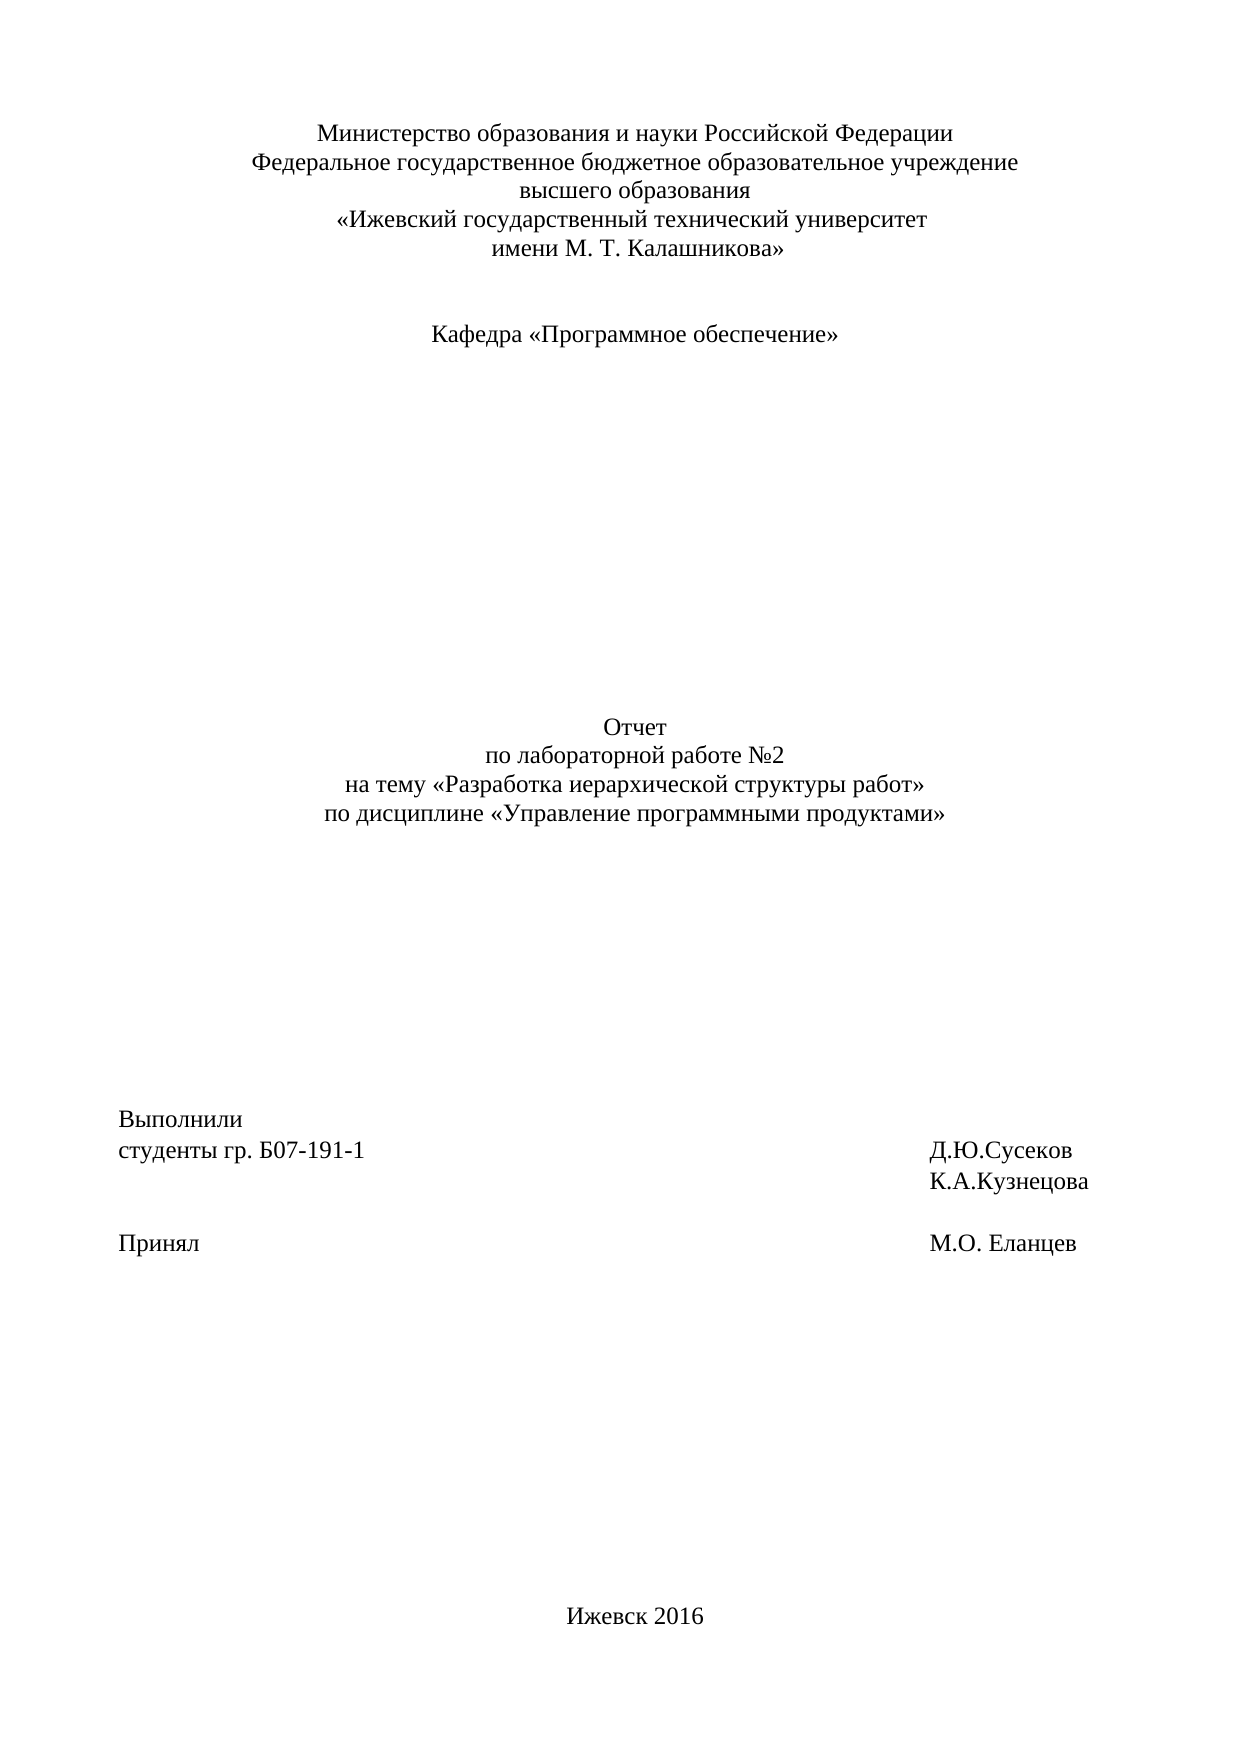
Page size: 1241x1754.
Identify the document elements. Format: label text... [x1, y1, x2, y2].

subtitle Кафедра «Программное обеспечение» [118, 319, 1152, 348]
subtitle «Ижевский государственный технический университет имени М. Т. Калашникова» [118, 204, 1152, 262]
text К.А.Кузнецова [118, 1166, 1152, 1195]
subtitle высшего образования [118, 176, 1152, 204]
text по дисциплине «Управление программными продуктами» [118, 798, 1152, 827]
text студенты гр. Б07-191-1 Д.Ю.Сусеков [118, 1135, 1152, 1164]
subtitle Федеральное государственное бюджетное образовательное учреждение [118, 147, 1152, 176]
text Выполнили [118, 1104, 1152, 1133]
text Ижевск 2016 [118, 1601, 1152, 1630]
text Отчет по лабораторной работе №2 на тему «Разработка иерархической структуры работ» [118, 712, 1152, 798]
subtitle Министерство образования и науки Российской Федерации [118, 118, 1152, 147]
text Принял М.О. Еланцев [118, 1228, 1152, 1257]
